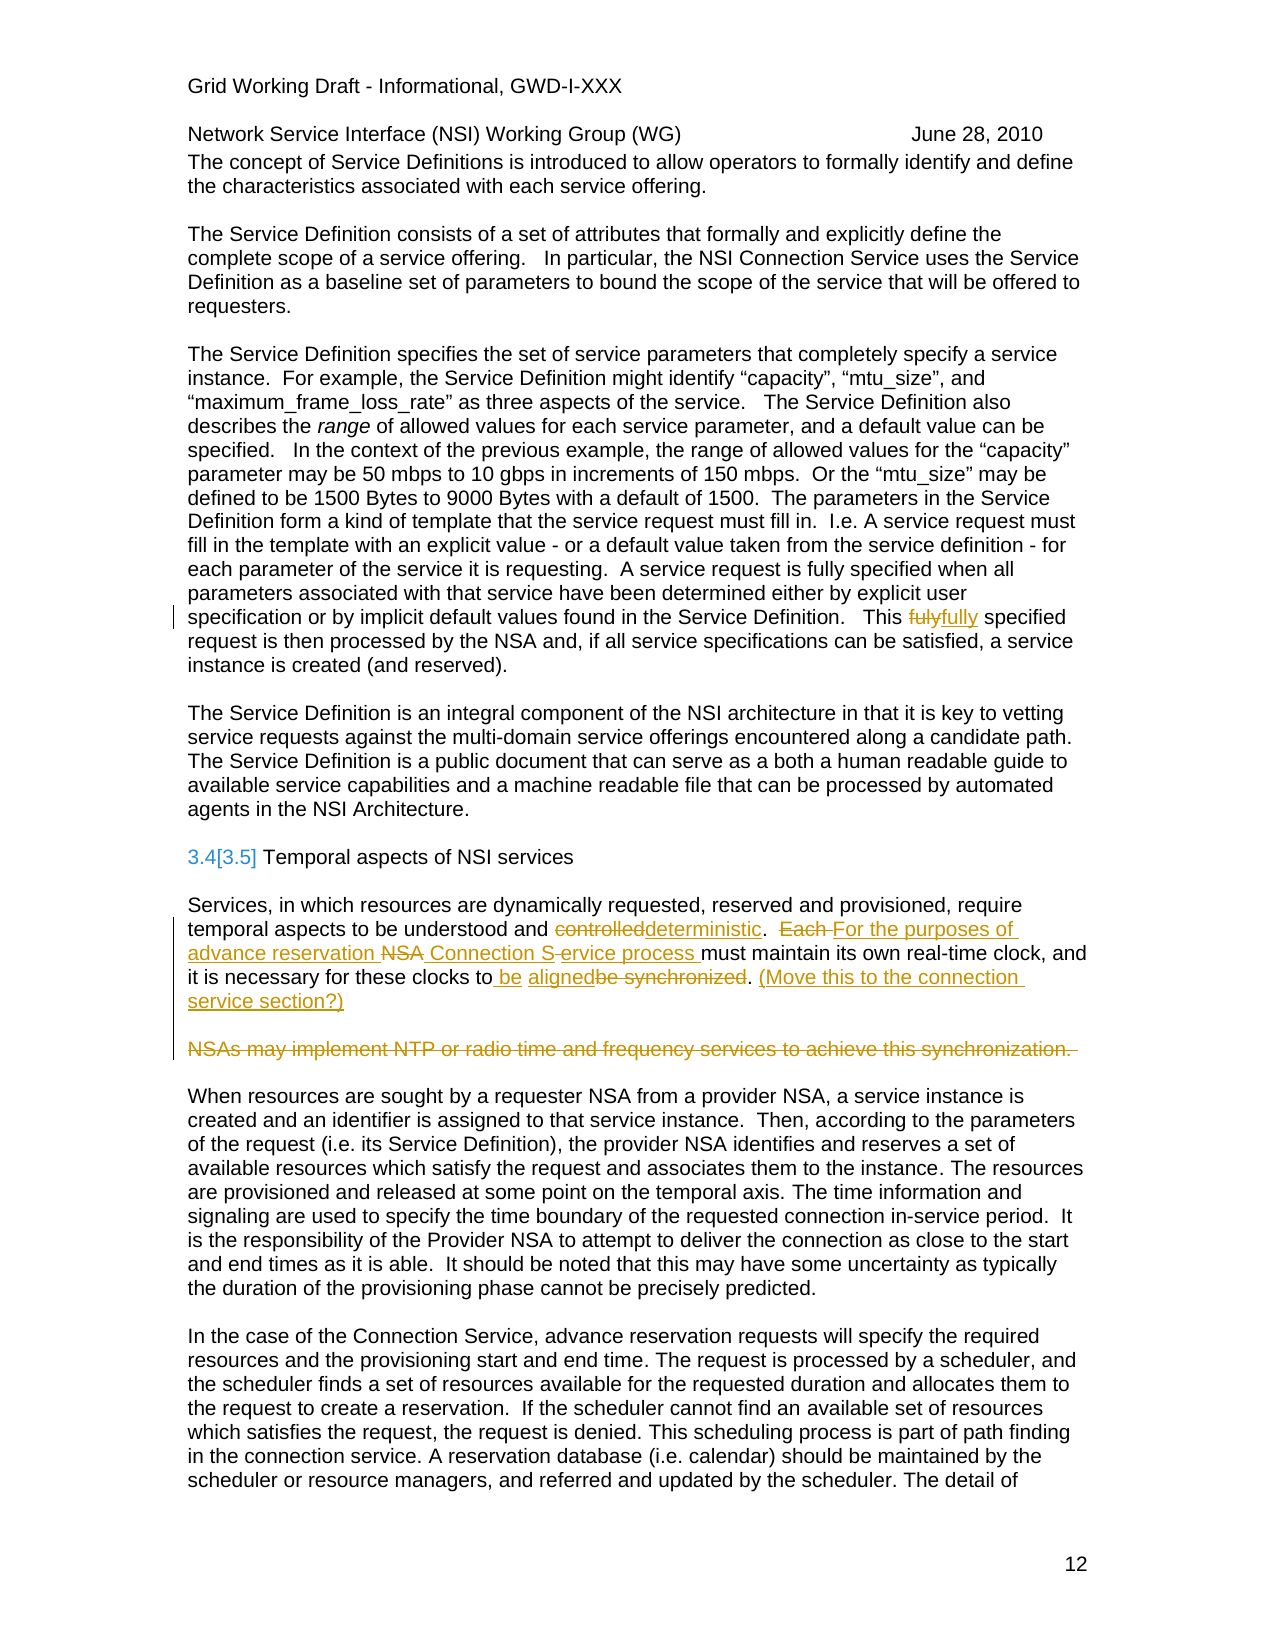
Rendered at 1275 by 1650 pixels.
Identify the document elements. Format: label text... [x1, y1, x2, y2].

text The Service Definition specifies the set of service parameters that completely specify a service instance. For example, the Service Definition might identify “capacity”, “mtu_size”, and “maximum_frame_loss_rate” as three aspects of the service. The Service Definition also describes the range of allowed values for each service parameter, and a default value can be specified. In the context of the previous example, the range of allowed values for the “capacity” parameter may be 50 mbps to 10 gbps in increments of 150 mbps. Or the “mtu_size” may be defined to be 1500 Bytes to 9000 Bytes with a default of 1500. The parameters in the Service Definition form a kind of template that the service request must fill in. I.e. A service request must fill in the template with an explicit value - or a default value taken from the service definition - for each parameter of the service it is requesting. A service request is fully specified when all parameters associated with that service have been determined either by explicit user specification or by implicit default values found in the Service Definition. This specified request is then processed by the NSA and, if all service specifications can be satisfied, a service instance is created (and reserved). [187, 342, 1087, 677]
text When resources are sought by a requester NSA from a provider NSA, a service instance is created and an identifier is assigned to that service instance. Then, according to the parameters of the request (i.e. its Service Definition), the provider NSA identifies and reserves a set of available resources which satisfy the request and associates them to the instance. The resources are provisioned and released at some point on the temporal axis. The time information and signaling are used to specify the time boundary of the requested connection in-service period. It is the responsibility of the Provider NSA to attempt to deliver the connection as close to the start and end times as it is able. It should be noted that this may have some uncertainty as typically the duration of the provisioning phase cannot be precisely predicted. [187, 1084, 1087, 1300]
text The Service Definition is a public document that can serve as a both a human readable guide to available service capabilities and a machine readable file that can be processed by automated agents in the NSI Architecture. [187, 749, 1087, 821]
text The concept of Service Definitions is introduced to allow operators to formally identify and define the characteristics associated with each service offering. [187, 150, 1087, 198]
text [187, 1324, 1087, 1492]
text Services, in which resources are dynamically requested, reserved and provisioned, require temporal aspects to be understood and . must maintain its own real-time clock, and it is necessary for these clocks to . [187, 893, 1087, 1012]
text The Service Definition consists of a set of attributes that formally and explicitly define the complete scope of a service offering. In particular, the NSI Connection Service uses the Service Definition as a baseline set of parameters to bound the scope of the service that will be offered to requesters. [187, 222, 1087, 318]
subtitle Temporal aspects of NSI services [187, 845, 1087, 869]
text The Service Definition is an integral component of the NSI architecture in that it is key to vetting service requests against the multi-domain service offerings encountered along a candidate path. [187, 701, 1087, 749]
